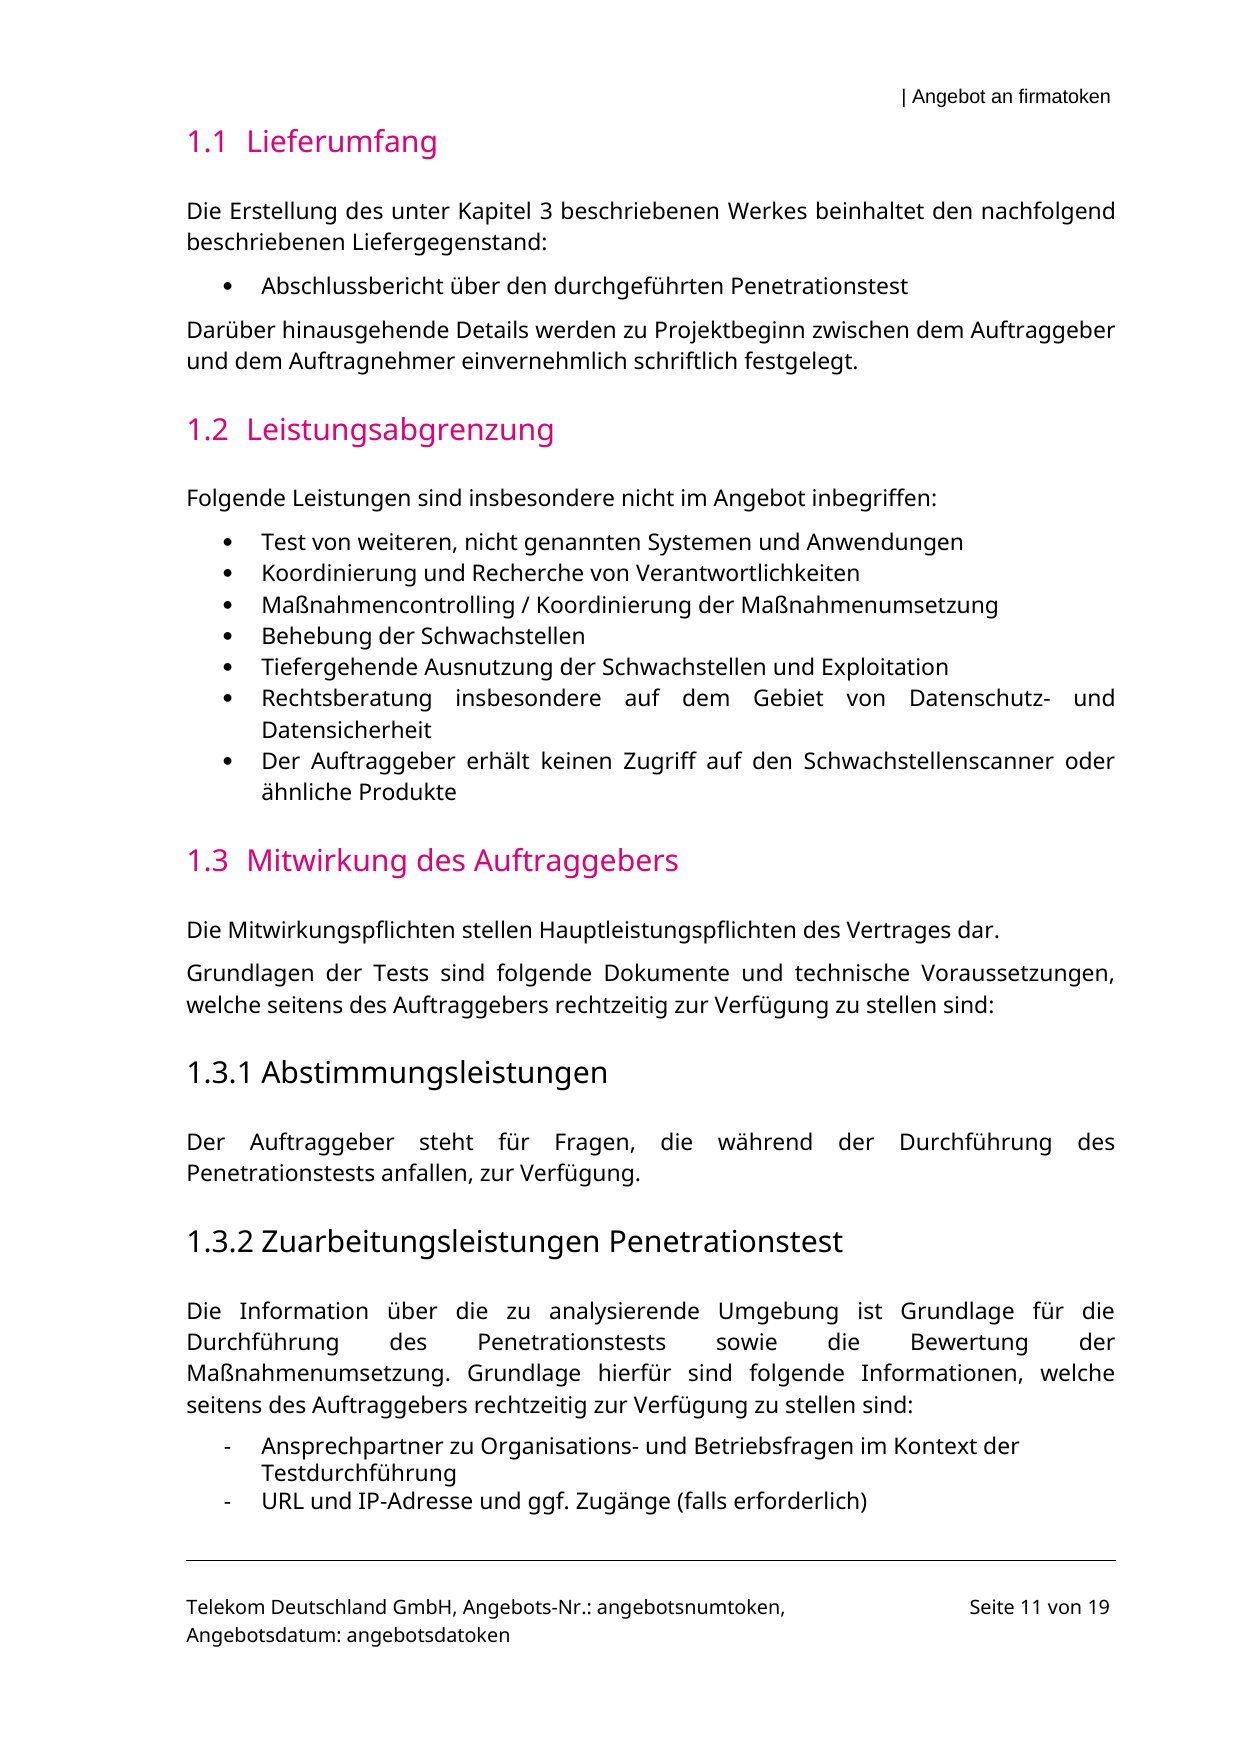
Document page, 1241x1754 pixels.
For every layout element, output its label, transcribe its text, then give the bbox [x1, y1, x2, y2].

text Der Auftraggeber steht für Fragen, die während der Durchführung des Penetrationstests anfallen, zur Verfügung. [186, 1126, 1116, 1189]
subtitle Leistungsabgrenzung [186, 412, 1116, 447]
subtitle Mitwirkung des Auftraggebers [186, 843, 1116, 878]
list Ansprechpartner zu Organisations- und Betriebsfragen im Kontext der Testdurchführung [223, 1432, 1116, 1487]
subtitle Zuarbeitungsleistungen Penetrationstest [186, 1224, 1116, 1259]
text Die Information über die zu analysierende Umgebung ist Grundlage für die Durchführung des Penetrationstests sowie die Bewertung der Maßnahmenumsetzung. Grundlage hierfür sind folgende Informationen, welche seitens des Auftraggebers rechtzeitig zur Verfügung zu stellen sind: [186, 1295, 1116, 1420]
text Darüber hinausgehende Details werden zu Projektbeginn zwischen dem Auftraggeber und dem Auftragnehmer einvernehmlich schriftlich festgelegt. [186, 314, 1116, 376]
list Abschlussbericht über den durchgeführten Penetrationstest [223, 270, 1116, 301]
list Test von weiteren, nicht genannten Systemen und Anwendungen [223, 526, 1116, 557]
text Die Erstellung des unter Kapitel 3.1 beschriebenen Werkes beinhaltet den nachfolgend beschriebenen Liefergegenstand: [186, 195, 1116, 257]
list Koordinierung und Recherche von Verantwortlichkeiten [223, 557, 1116, 589]
text Folgende Leistungen sind insbesondere nicht im Angebot inbegriffen: [186, 482, 1116, 514]
list Behebung der Schwachstellen [223, 620, 1116, 651]
subtitle Lieferumfang [186, 124, 1116, 159]
list URL und IP-Adresse und ggf. Zugänge (falls erforderlich) [223, 1487, 1116, 1515]
text Grundlagen der Tests sind folgende Dokumente und technische Voraussetzungen, welche seitens des Auftraggebers rechtzeitig zur Verfügung zu stellen sind: [186, 957, 1116, 1020]
list Der Auftraggeber erhält keinen Zugriff auf den Schwachstellenscanner oder ähnliche Produkte [223, 745, 1116, 807]
text Die Mitwirkungspflichten stellen Hauptleistungspflichten des Vertrages dar. [186, 914, 1116, 945]
list Rechtsberatung insbesondere auf dem Gebiet von Datenschutz- und Datensicherheit [223, 682, 1116, 745]
list Tiefergehende Ausnutzung der Schwachstellen und Exploitation [223, 651, 1116, 682]
subtitle Abstimmungsleistungen [186, 1055, 1116, 1091]
list Maßnahmencontrolling / Koordinierung der Maßnahmenumsetzung [223, 589, 1116, 620]
